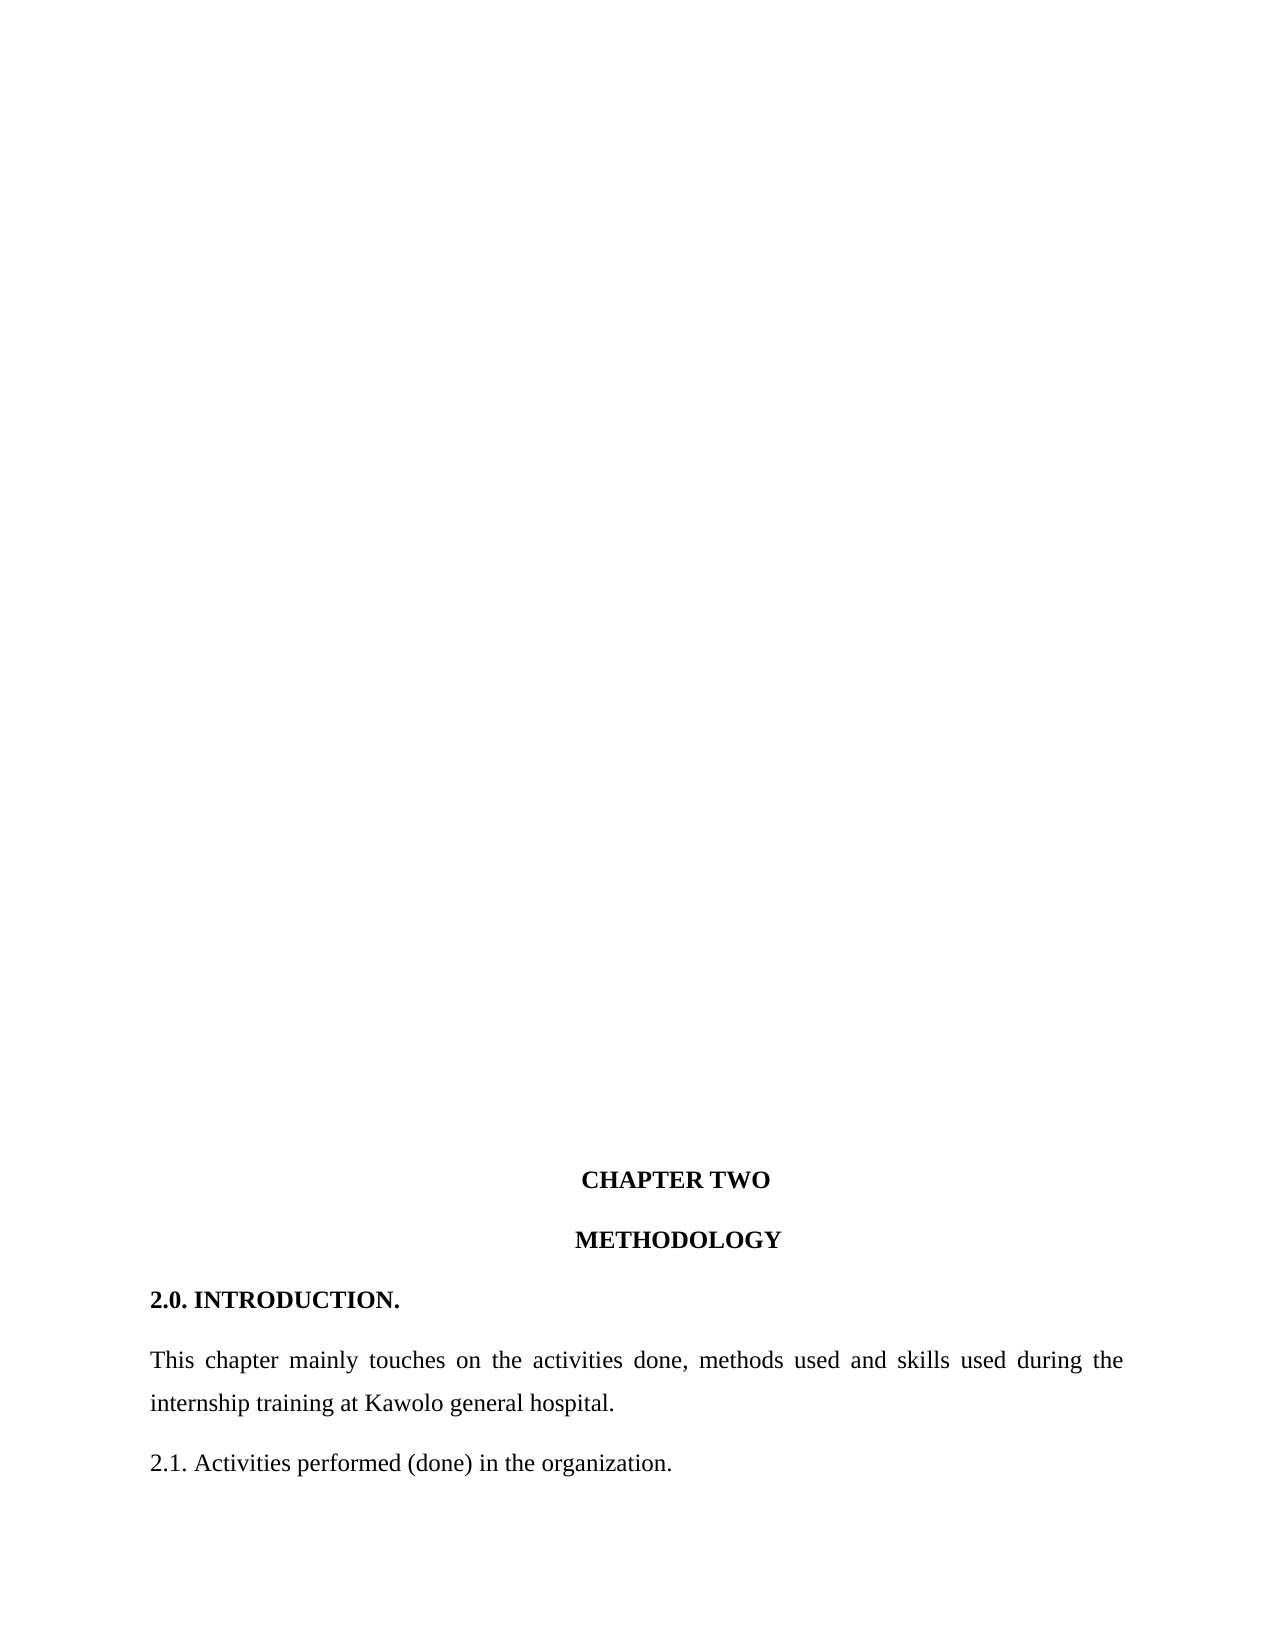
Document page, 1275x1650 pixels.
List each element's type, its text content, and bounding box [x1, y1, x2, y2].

text 2.0. INTRODUCTION. [150, 1285, 1125, 1314]
text 2.1. Activities performed (done) in the organization. [150, 1448, 1125, 1476]
text CHAPTER TWO [150, 1165, 1125, 1194]
text This chapter mainly touches on the activities done, methods used and skills used during the internship training at Kawolo general hospital. [150, 1345, 1125, 1417]
text METHODOLOGY [150, 1225, 1125, 1254]
